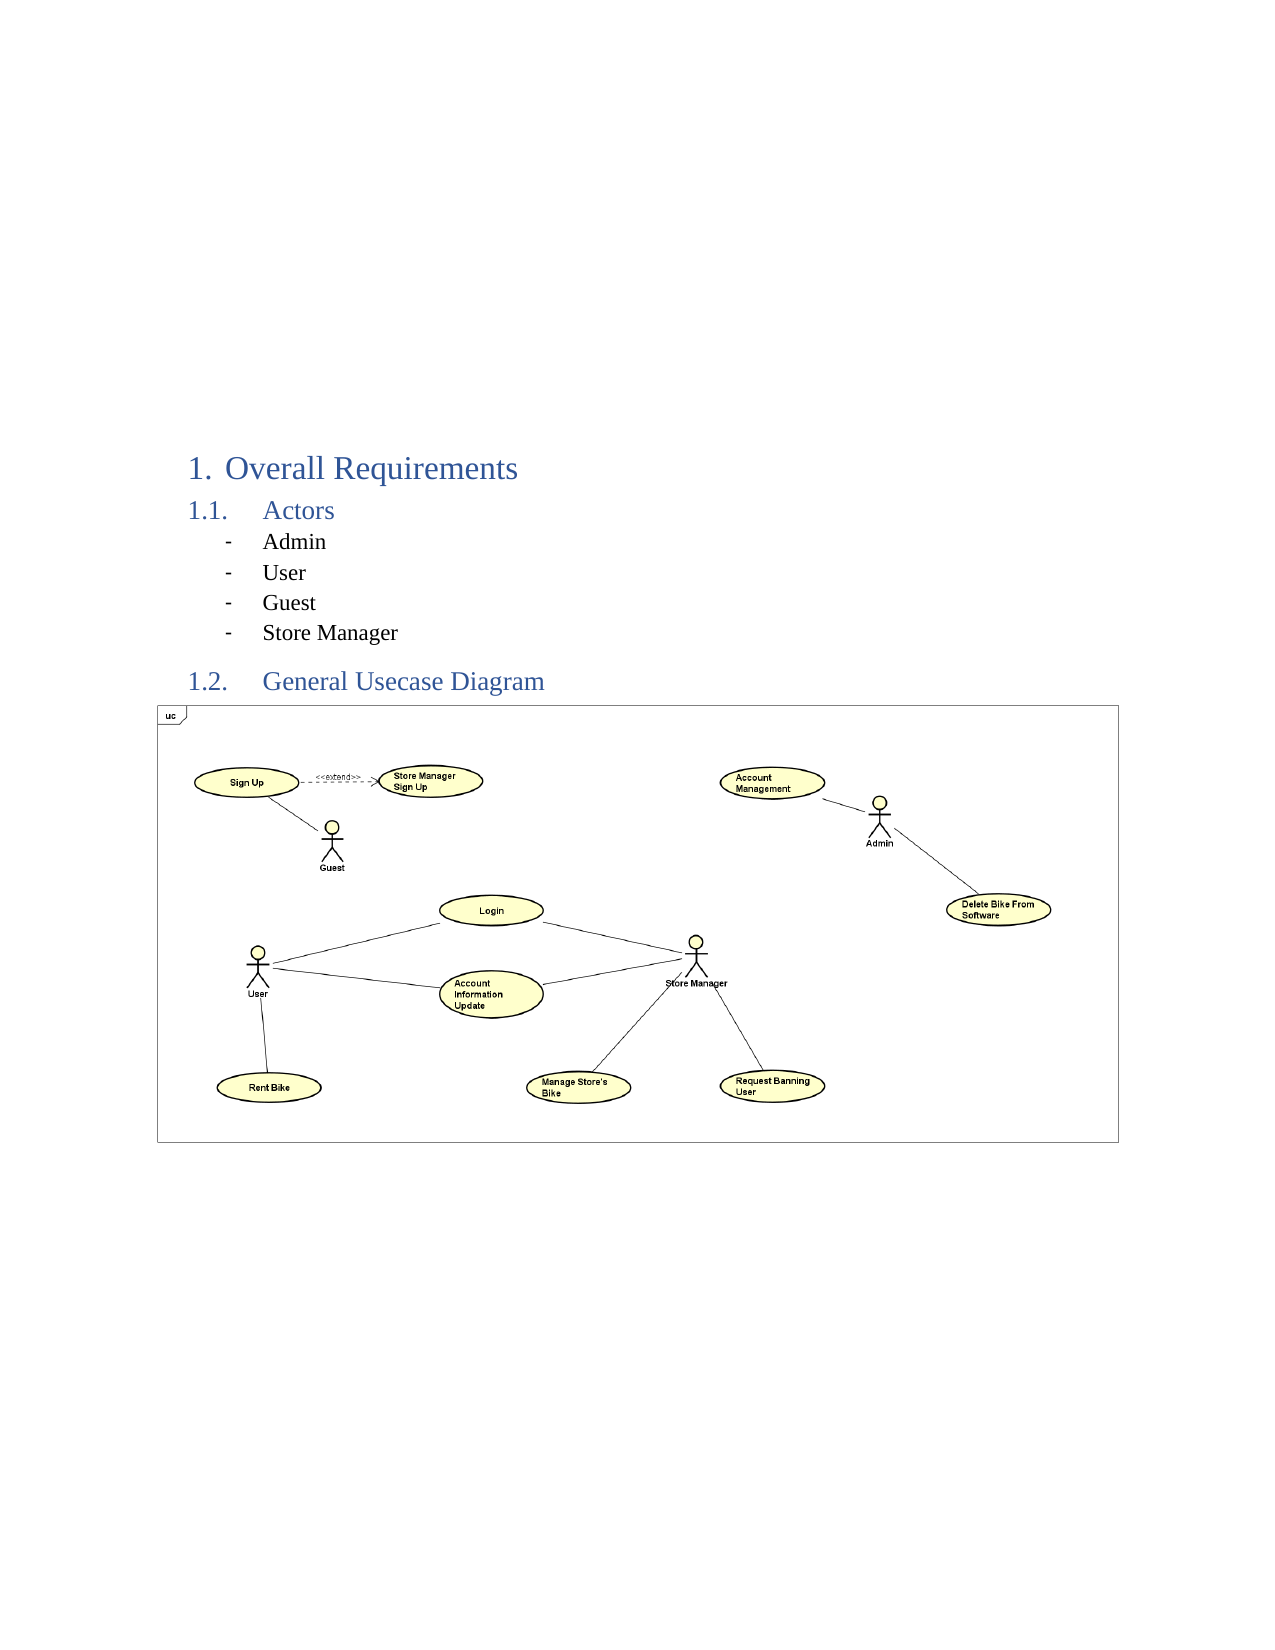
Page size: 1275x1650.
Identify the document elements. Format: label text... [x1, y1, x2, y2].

list Store Manager [225, 618, 1125, 646]
subtitle General Usecase Diagram [187, 665, 1125, 696]
subtitle Overall Requirements [187, 448, 1125, 487]
list Admin [225, 527, 1125, 556]
picture [150, 698, 1125, 1149]
list Guest [225, 588, 1125, 616]
list User [225, 558, 1125, 586]
subtitle Actors [187, 494, 1125, 525]
